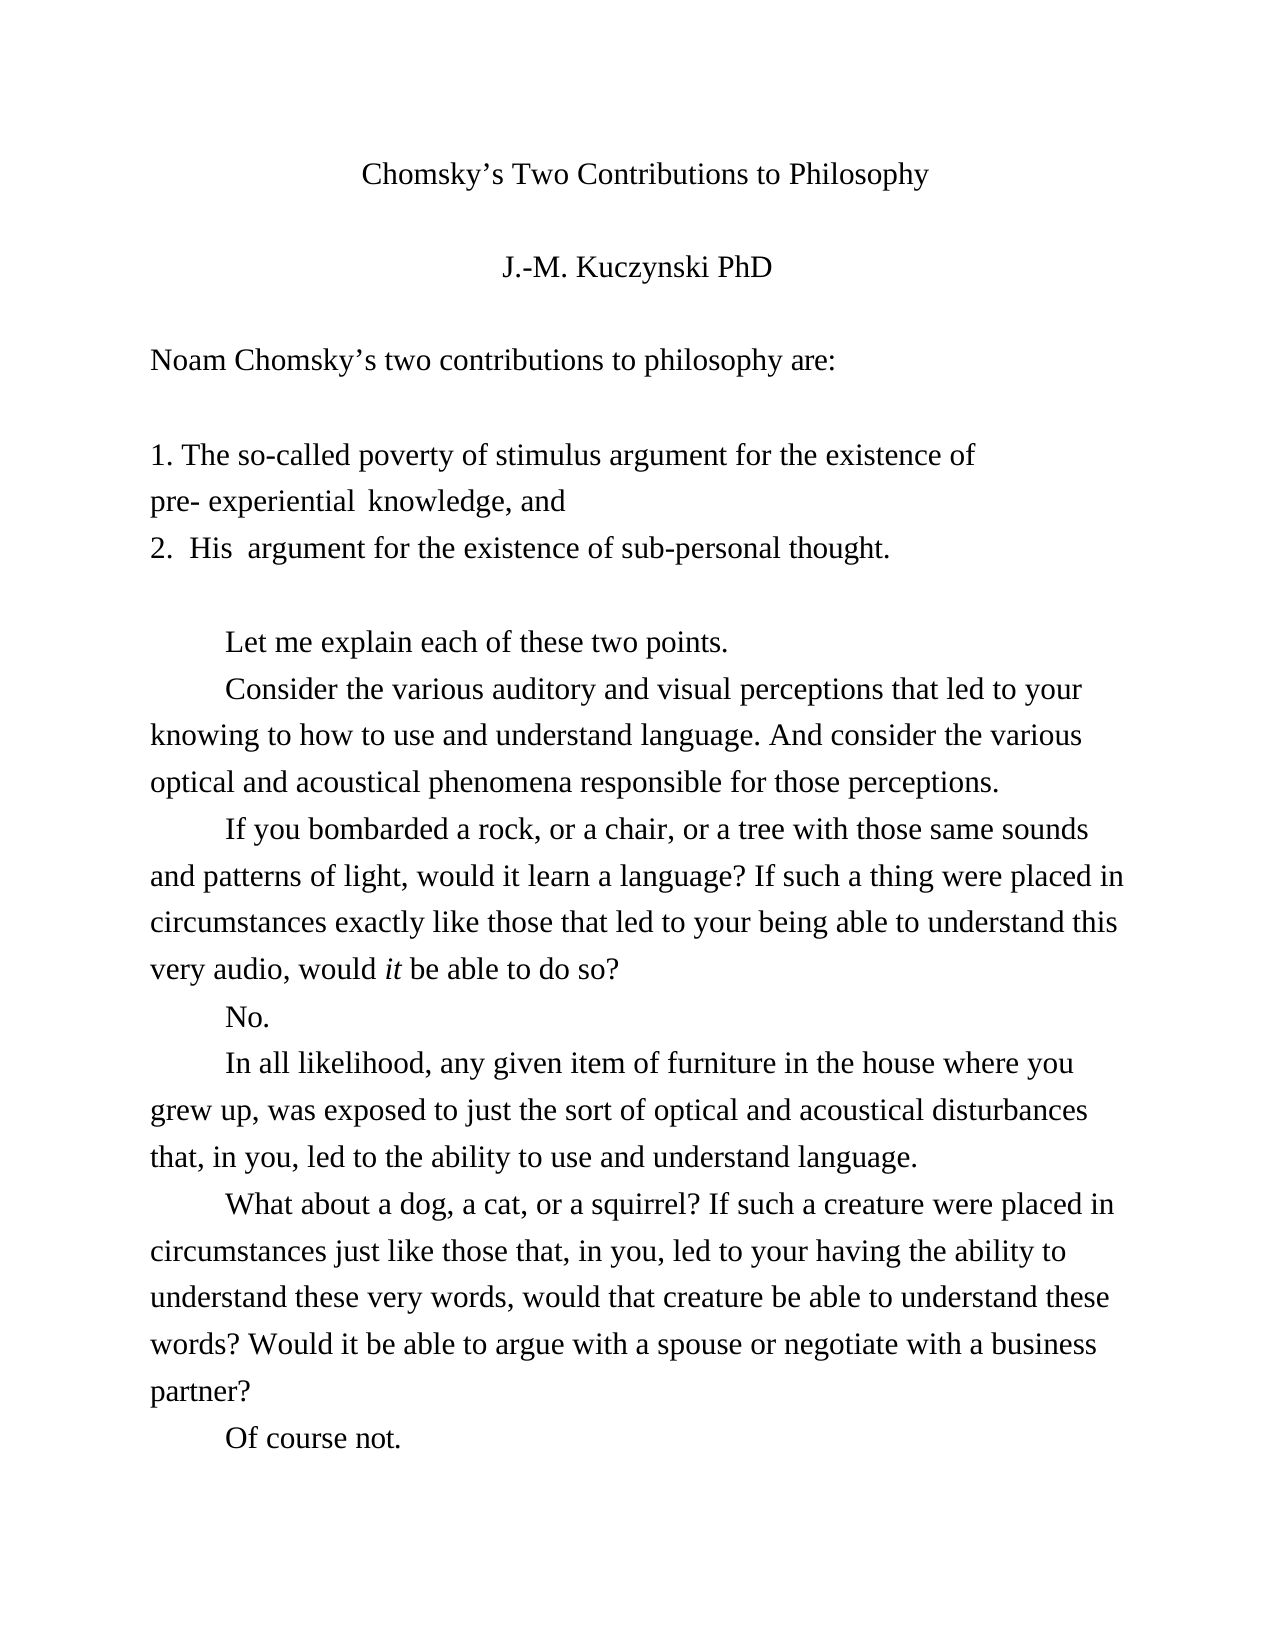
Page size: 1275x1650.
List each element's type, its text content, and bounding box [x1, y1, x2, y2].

text What about a dog, a cat, or a squirrel? If such a creature were placed in circumstances just like those that, in you, led to your having the ability to understand these very words, would that creature be able to understand these words? Would it be able to argue with a spouse or negotiate with a business partner? [150, 1185, 1125, 1408]
text No. [225, 998, 1135, 1034]
text Let me explain each of these two points. [225, 623, 1135, 659]
text In all likelihood, any given item of furniture in the house where you grew up, was exposed to just the sort of optical and acoustical disturbances that, in you, led to the ability to use and understand language. [150, 1045, 1125, 1174]
text Of course not. [225, 1419, 1135, 1455]
list The so-called poverty of stimulus argument for the existence of pre- experiential knowledge, and [150, 436, 1033, 518]
text Consider the various auditory and visual perceptions that led to your knowing to how to use and understand language. And consider the various optical and acoustical phenomena responsible for those perceptions. [150, 670, 1082, 799]
text Noam Chomsky’s two contributions to philosophy are: [150, 342, 1135, 378]
text If you bombarded a rock, or a chair, or a tree with those same sounds and patterns of light, would it learn a language? If such a thing were placed in circumstances exactly like those that led to your being able to understand this very audio, would it be able to do so? [150, 810, 1125, 986]
text Chomsky’s Two Contributions to Philosophy J.-M. Kuczynski PhD [361, 155, 929, 284]
list His argument for the existence of sub-personal thought. [150, 529, 1135, 565]
